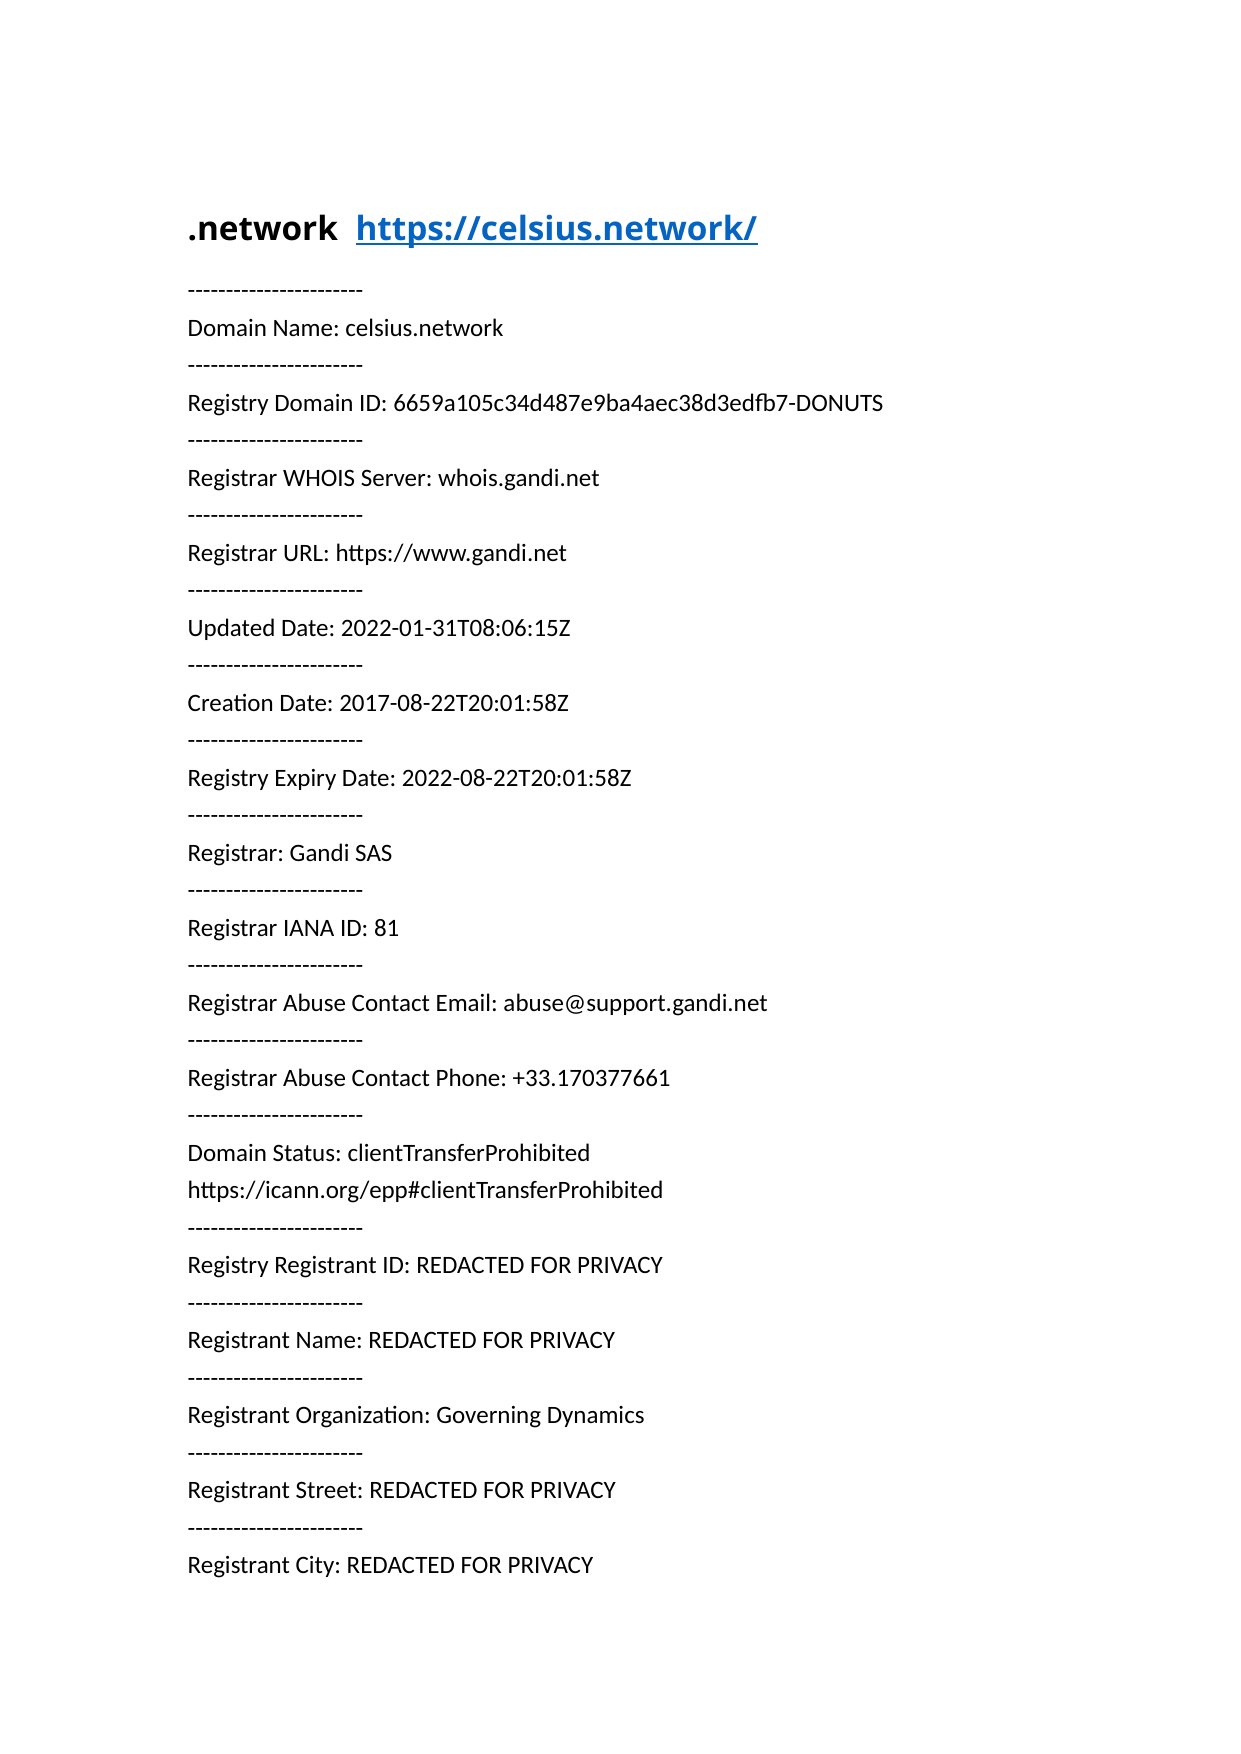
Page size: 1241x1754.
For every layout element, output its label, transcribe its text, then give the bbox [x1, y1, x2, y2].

text Registry Domain ID: 6659a105c34d487e9ba4aec38d3edfb7-DONUTS [187, 383, 1053, 421]
text Registrar IANA ID: 81 [187, 908, 1053, 946]
text ----------------------- [187, 871, 1053, 908]
text Registrar Abuse Contact Phone: +33.170377661 [187, 1058, 1053, 1096]
title .network https://celsius.network/ [187, 189, 1053, 264]
text ----------------------- [187, 1096, 1053, 1133]
text Registrar Abuse Contact Email: abuse@support.gandi.net [187, 983, 1053, 1021]
text ----------------------- [187, 1208, 1053, 1246]
text ----------------------- [187, 496, 1053, 533]
text ----------------------- [187, 571, 1053, 608]
text ----------------------- [187, 946, 1053, 983]
text Registrant Name: REDACTED FOR PRIVACY [187, 1321, 1053, 1358]
text ----------------------- [187, 271, 1053, 308]
text Registrant City: REDACTED FOR PRIVACY [187, 1546, 1053, 1583]
text ----------------------- [187, 1508, 1053, 1546]
text ----------------------- [187, 796, 1053, 833]
text Domain Name: celsius.network [187, 308, 1053, 346]
text Registrar: Gandi SAS [187, 833, 1053, 871]
text Creation Date: 2017-08-22T20:01:58Z [187, 683, 1053, 721]
text ----------------------- [187, 1358, 1053, 1396]
text ----------------------- [187, 1433, 1053, 1471]
text Registry Expiry Date: 2022-08-22T20:01:58Z [187, 758, 1053, 796]
text ----------------------- [187, 1283, 1053, 1321]
text Registry Registrant ID: REDACTED FOR PRIVACY [187, 1246, 1053, 1283]
text ----------------------- [187, 1021, 1053, 1058]
text ----------------------- [187, 346, 1053, 383]
text Registrar URL: https://www.gandi.net [187, 533, 1053, 571]
text Registrar WHOIS Server: whois.gandi.net [187, 458, 1053, 496]
text Updated Date: 2022-01-31T08:06:15Z [187, 608, 1053, 646]
text ----------------------- [187, 421, 1053, 458]
text Registrant Street: REDACTED FOR PRIVACY [187, 1471, 1053, 1508]
text ----------------------- [187, 721, 1053, 758]
text Domain Status: clientTransferProhibited https://icann.org/epp#clientTransferProhibited [187, 1133, 1053, 1208]
text ----------------------- [187, 646, 1053, 683]
text Registrant Organization: Governing Dynamics [187, 1396, 1053, 1433]
